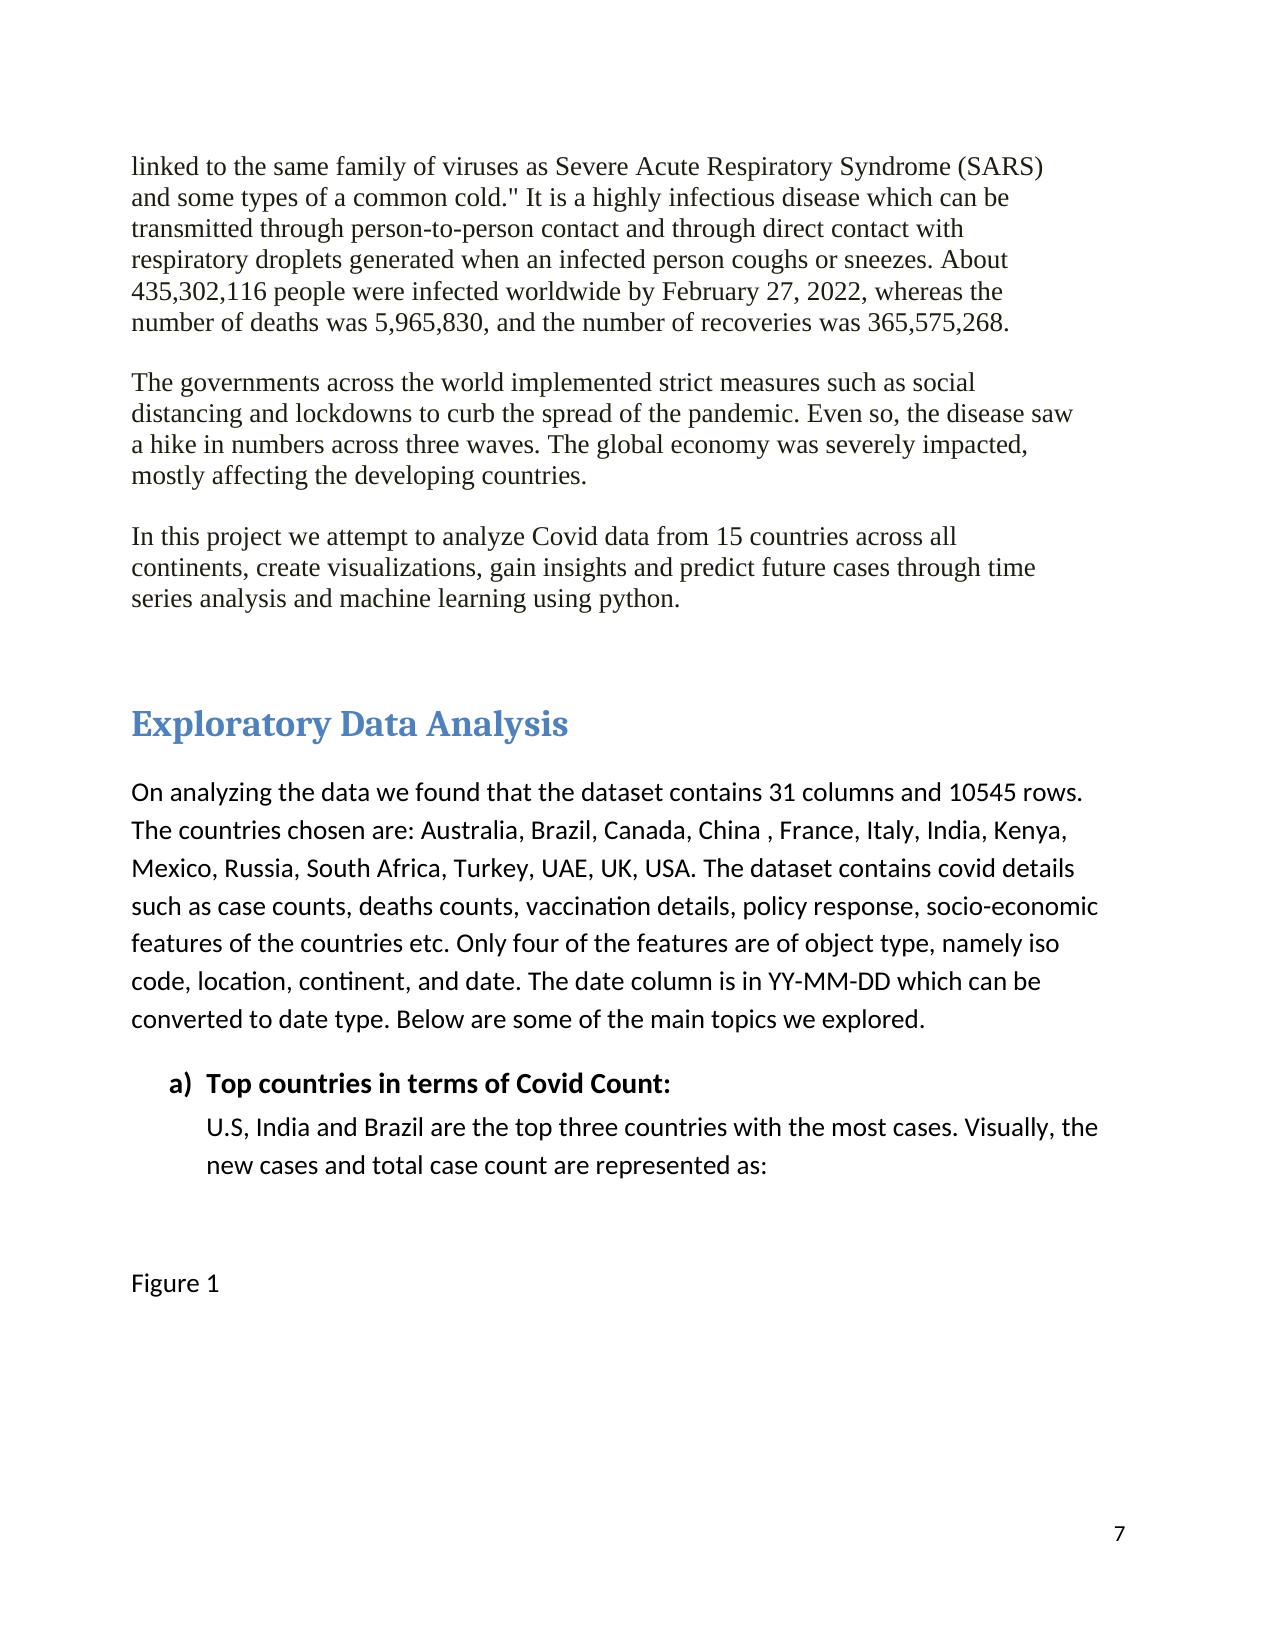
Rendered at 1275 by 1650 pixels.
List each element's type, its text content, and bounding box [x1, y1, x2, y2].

text The governments across the world implemented strict measures such as social distancing and lockdowns to curb the spread of the pandemic. Even so, the disease saw a hike in numbers across three waves. The global economy was severely impacted, mostly affecting the developing countries. [131, 366, 1075, 491]
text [131, 150, 1075, 337]
subtitle Exploratory Data Analysis [131, 703, 1075, 746]
text On analyzing the data we found that the dataset contains 31 columns and 10545 rows. The countries chosen are: Australia, Brazil, Canada, China , France, Italy, India, Kenya, Mexico, Russia, South Africa, Turkey, UAE, UK, USA. The dataset contains covid details such as case counts, deaths counts, vaccination details, policy response, socio-economic features of the countries etc. Only four of the features are of object type, namely iso code, location, continent, and date. The date column is in YY-MM-DD which can be converted to date type. Below are some of the main topics we explored. [131, 775, 1125, 1036]
subtitle Top countries in terms of Covid Count: [169, 1065, 1125, 1101]
text In this project we attempt to analyze Covid data from 15 countries across all continents, create visualizations, gain insights and predict future cases through time series analysis and machine learning using python. [681, 520, 1075, 613]
text U.S, India and Brazil are the top three countries with the most cases. Visually, the new cases and total case count are represented as: [206, 1111, 1125, 1181]
text Figure 1 [131, 1266, 1125, 1299]
